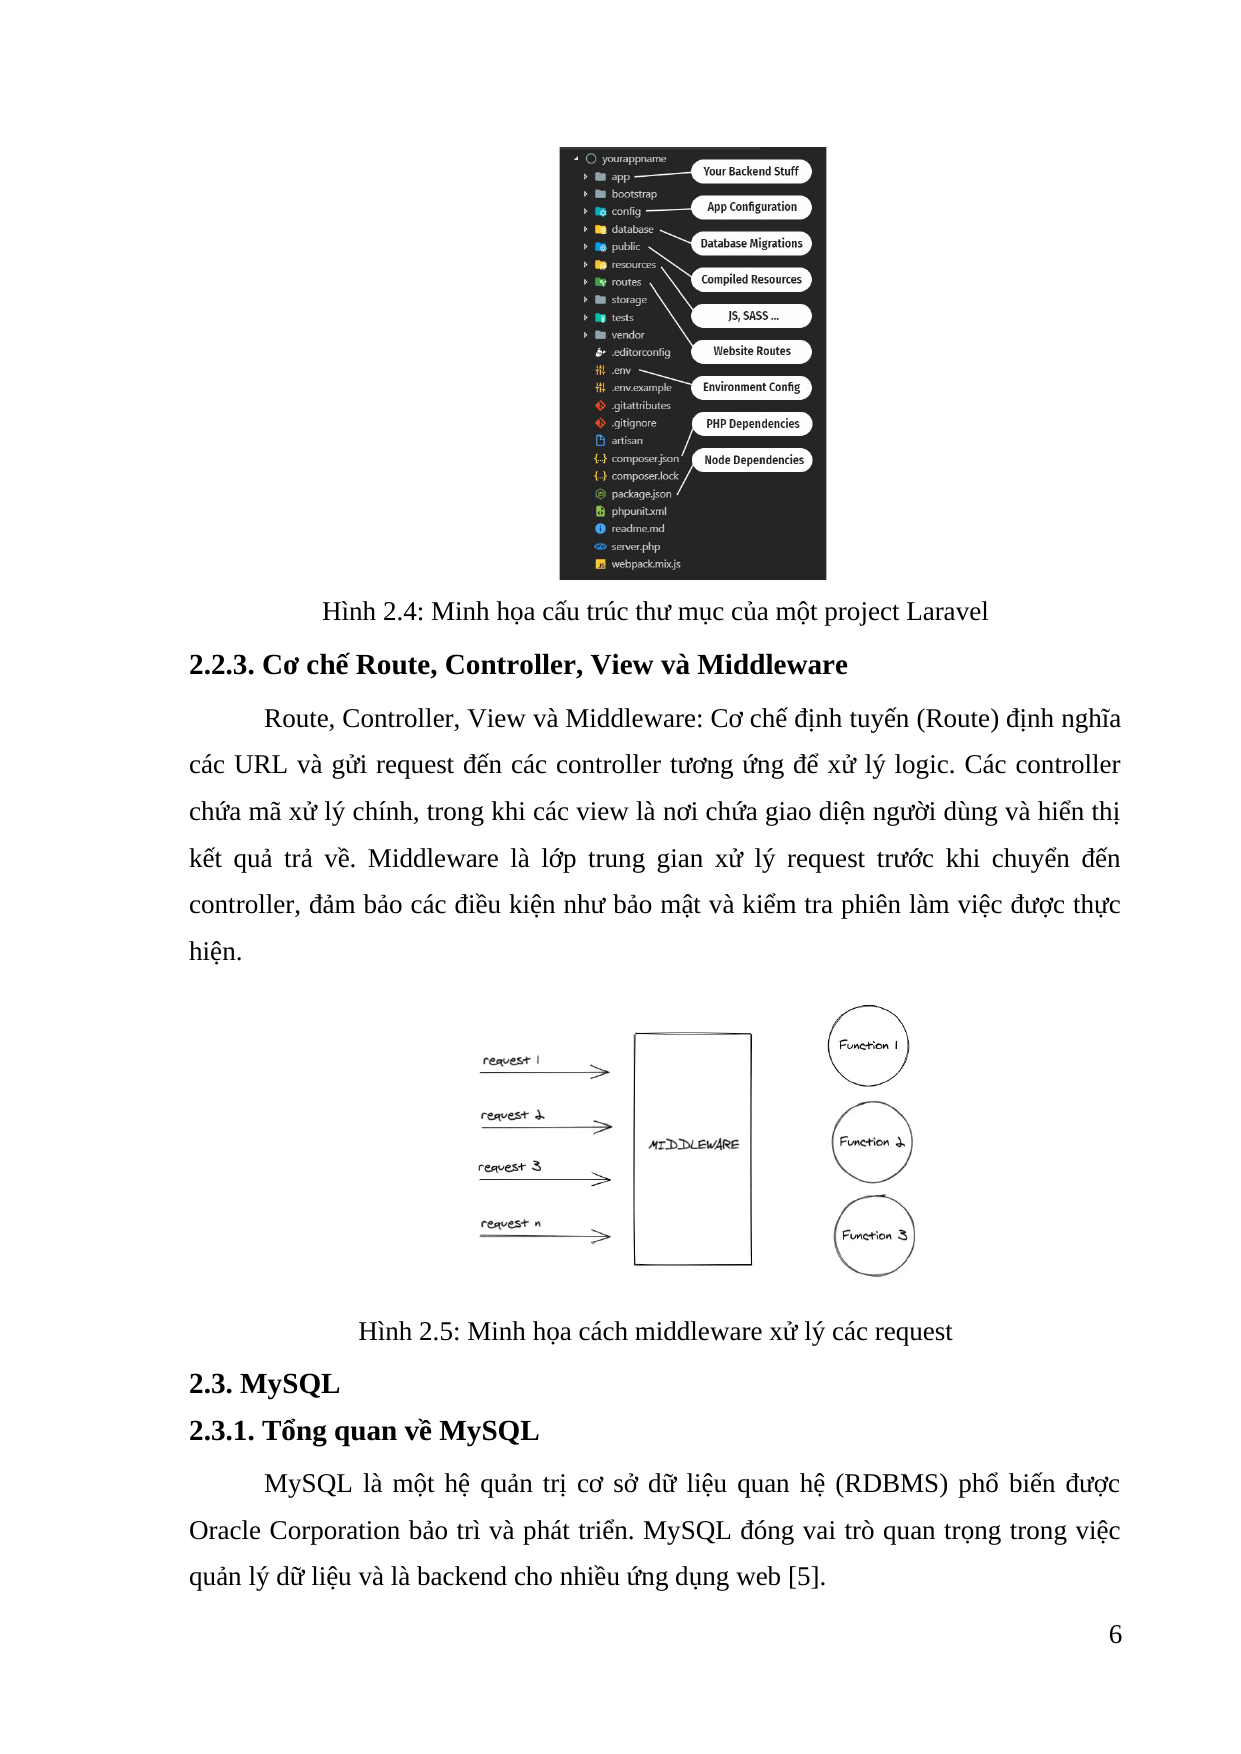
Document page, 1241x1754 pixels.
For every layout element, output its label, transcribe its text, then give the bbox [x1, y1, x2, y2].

subtitle Tổng quan về MySQL [189, 1413, 1122, 1446]
picture [455, 982, 931, 1299]
text MySQL là một hệ quản trị cơ sở dữ liệu quan hệ (RDBMS) phổ biến được Oracle Corporation bảo trì và phát triển. MySQL đóng vai trò quan trọng trong việc quản lý dữ liệu và là backend cho nhiều ứng dụng web [5]. [189, 1467, 1122, 1592]
picture [559, 147, 827, 580]
text Hình 2.4: Minh họa cấu trúc thư mục của một project Laravel [189, 596, 1122, 627]
text Hình 2.5: Minh họa cách middleware xử lý các request [189, 1314, 1122, 1346]
subtitle Cơ chế Route, Controller, View và Middleware [189, 647, 1122, 681]
text Route, Controller, View và Middleware: Cơ chế định tuyến (Route) định nghĩa các URL và gửi request đến các controller tương ứng để xử lý logic. Các controller chứa mã xử lý chính, trong khi các view là nơi chứa giao diện người dùng và hiển thị kết quả trả về. Middleware là lớp trung gian xử lý request trước khi chuyển đến controller, đảm bảo các điều kiện như bảo mật và kiểm tra phiên làm việc được thực hiện. [189, 702, 1122, 966]
subtitle MySQL [189, 1367, 1122, 1400]
